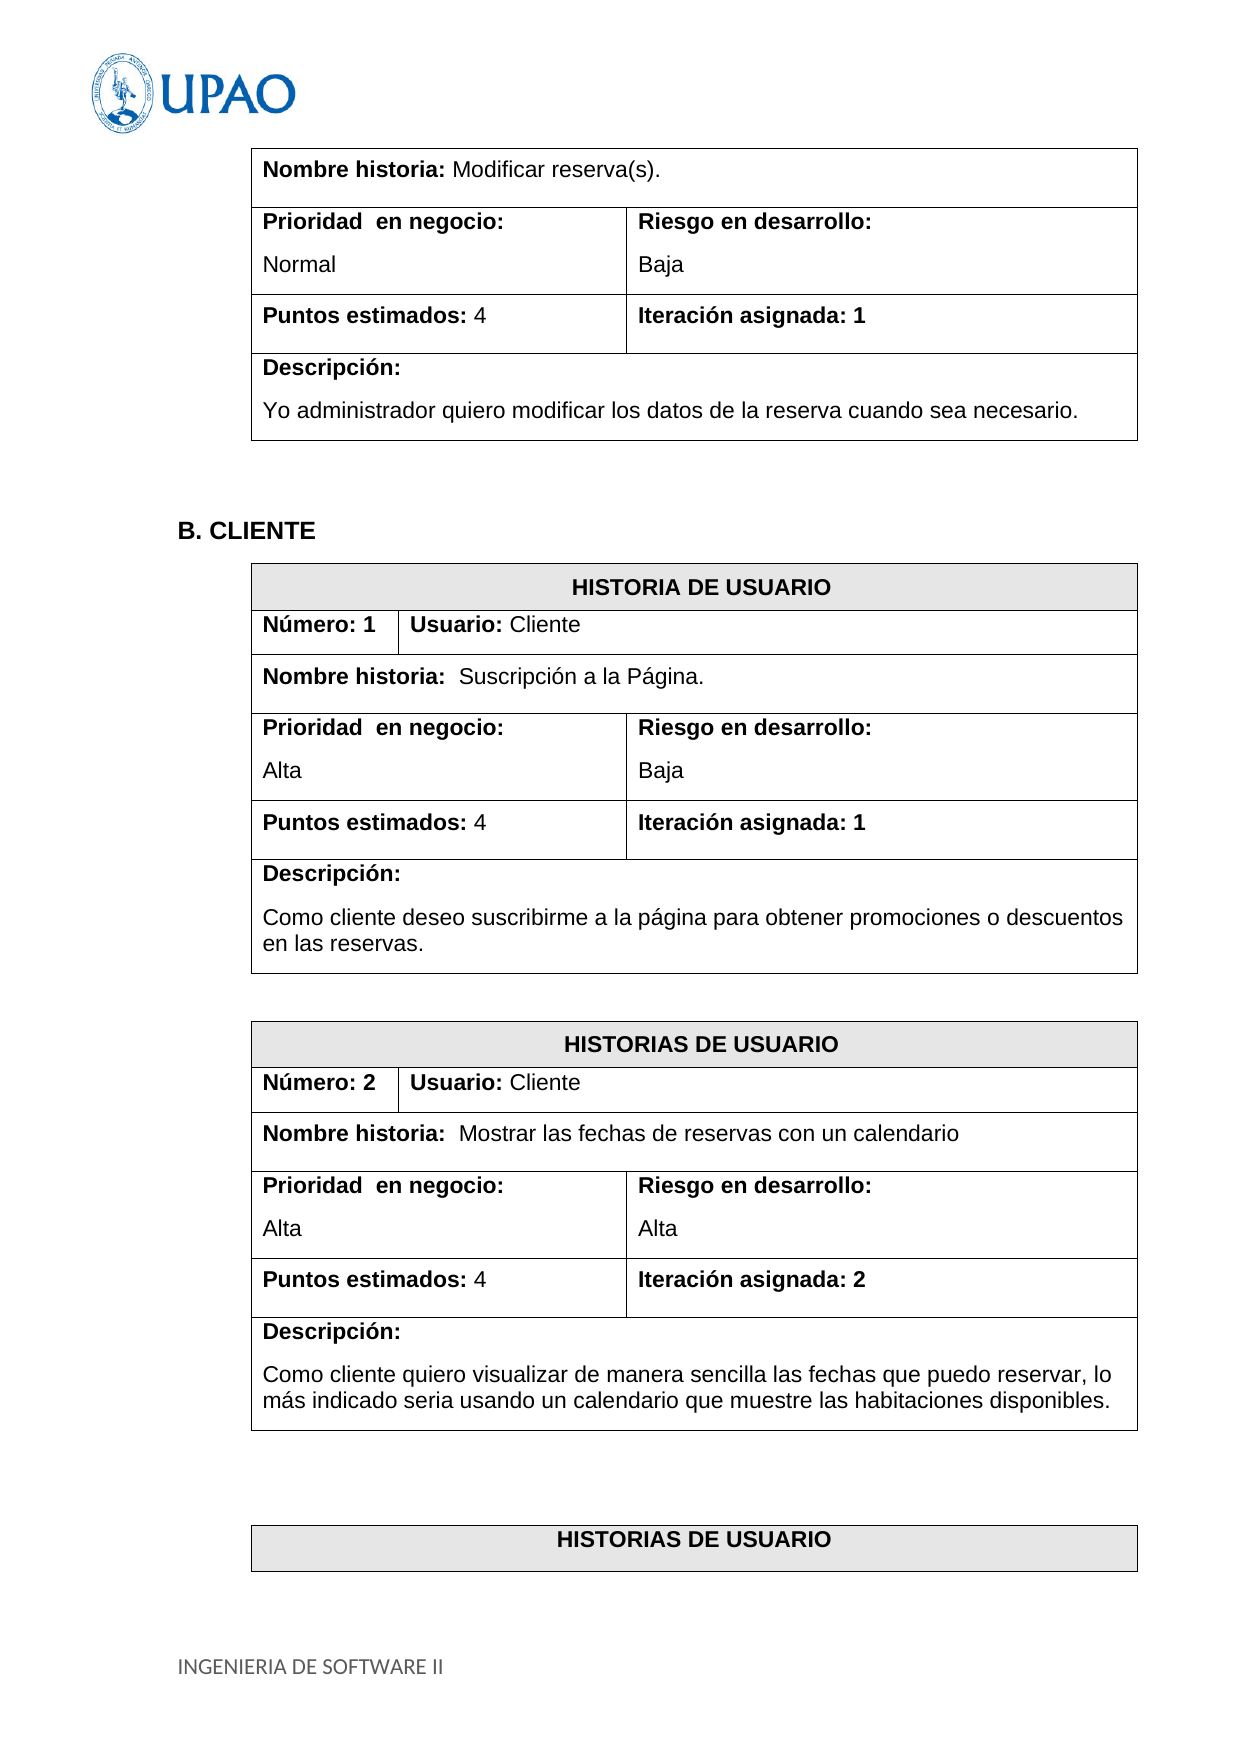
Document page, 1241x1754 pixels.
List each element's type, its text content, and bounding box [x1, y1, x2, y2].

text B. CLIENTE [177, 516, 1063, 544]
table_cell Riesgo en desarrollo: Alta [627, 1172, 1137, 1258]
table_cell Puntos estimados: 4 [252, 295, 626, 353]
table_cell Riesgo en desarrollo: Baja [627, 208, 1137, 294]
table_cell Prioridad en negocio: Normal [252, 208, 626, 294]
table_cell Prioridad en negocio: Alta [252, 714, 626, 800]
table_cell Número: 1 [252, 611, 398, 654]
table_cell Iteración asignada: 2 [627, 1259, 1137, 1317]
table_cell Prioridad en negocio: Alta [252, 1172, 626, 1258]
table_cell Riesgo en desarrollo: Baja [627, 714, 1137, 800]
table_cell Usuario: Cliente [399, 1068, 1137, 1112]
table_cell Usuario: Cliente [399, 611, 1137, 654]
table_header HISTORIAS DE USUARIO [252, 1526, 1137, 1571]
table_cell Nombre historia: Suscripción a la Página. [252, 655, 1137, 713]
table_cell Nombre historia: Modificar reserva(s). [252, 149, 1137, 207]
table_header HISTORIA DE USUARIO [252, 564, 1137, 610]
picture [79, 39, 308, 147]
table_cell Descripción: Yo administrador quiero modificar los datos de la reserva cuando sea necesario. [252, 354, 1137, 440]
table_cell Descripción: Como cliente quiero visualizar de manera sencilla las fechas que puedo reservar, lo más indicado seria usando un calendario que muestre las habitaciones disponibles. [252, 1318, 1137, 1430]
table_cell Iteración asignada: 1 [627, 295, 1137, 353]
table_cell Puntos estimados: 4 [252, 801, 626, 859]
table_cell Número: 2 [252, 1068, 398, 1112]
table_cell Puntos estimados: 4 [252, 1259, 626, 1317]
table_header HISTORIAS DE USUARIO [252, 1022, 1137, 1067]
table_cell Descripción: Como cliente deseo suscribirme a la página para obtener promociones o descuentos en las reservas. [252, 860, 1137, 973]
table_cell Iteración asignada: 1 [627, 801, 1137, 859]
table_cell Nombre historia: Mostrar las fechas de reservas con un calendario [252, 1113, 1137, 1171]
